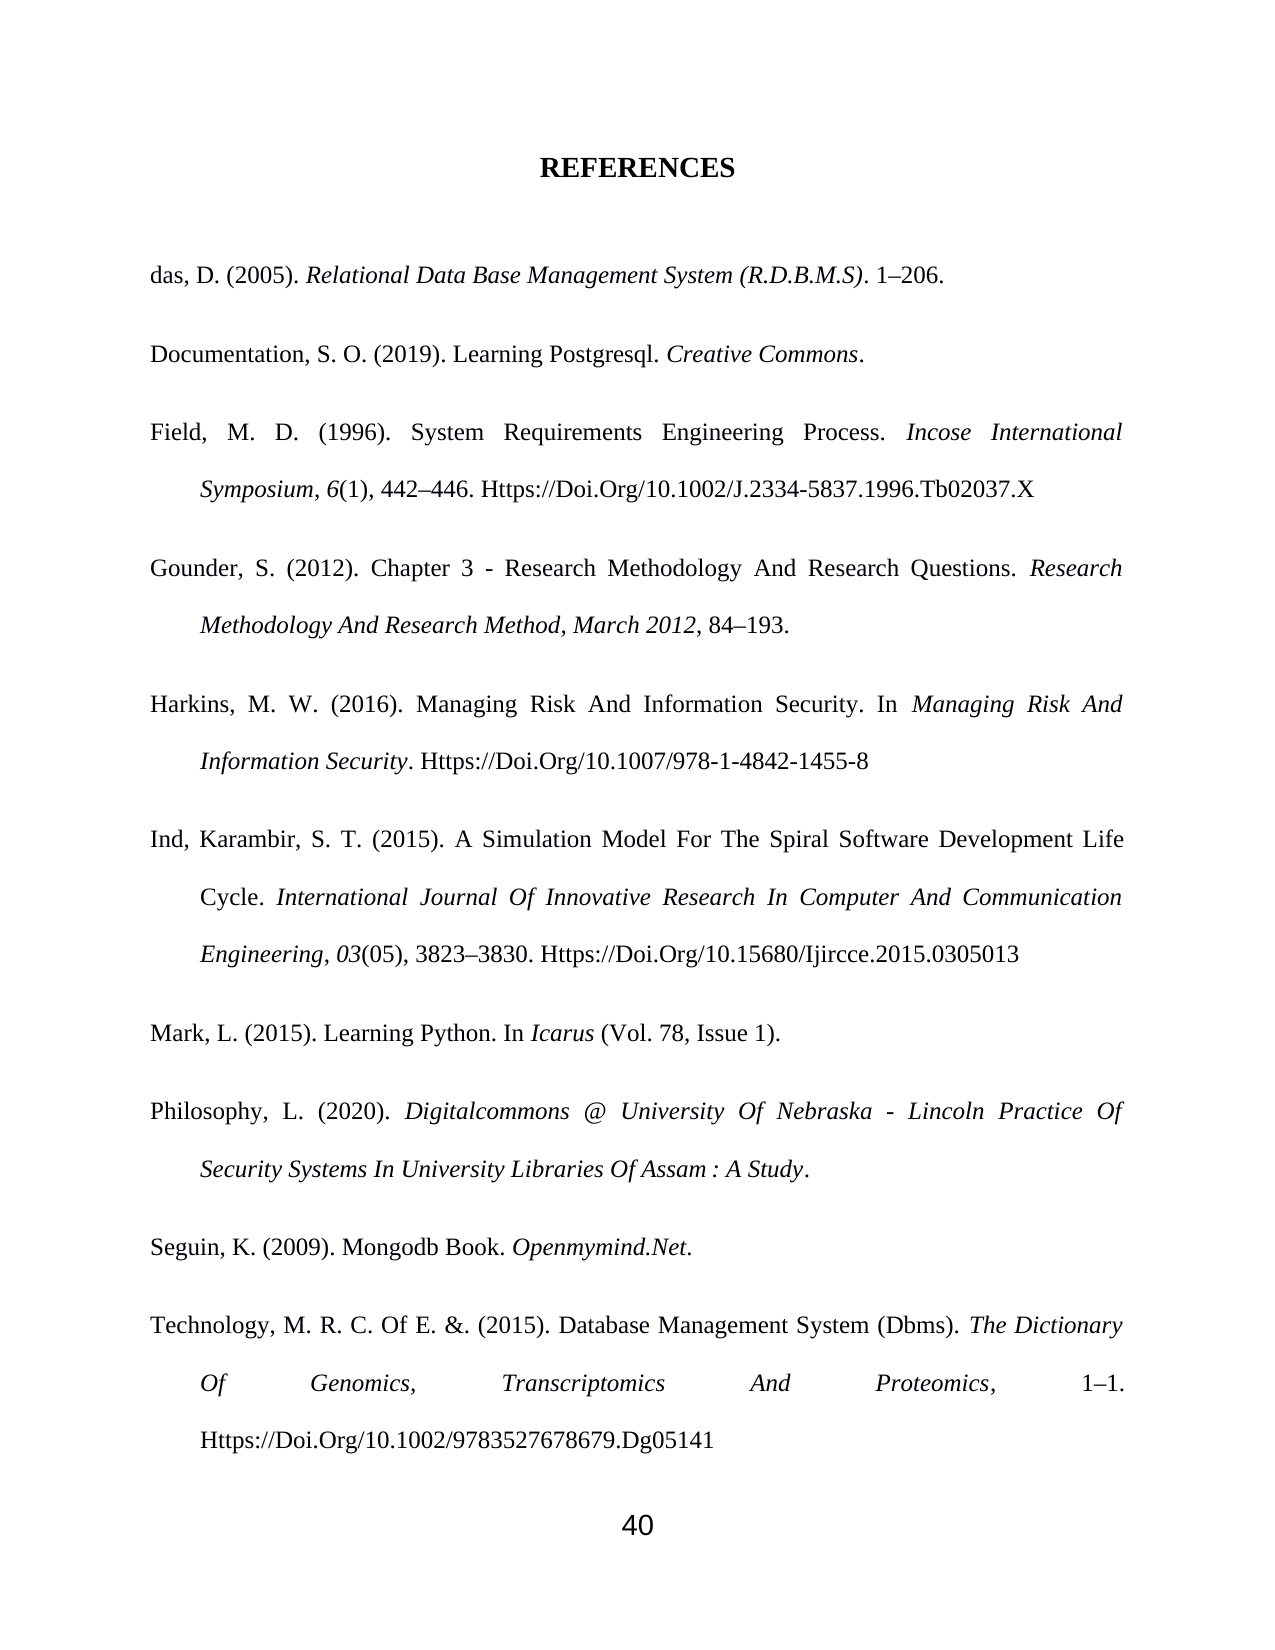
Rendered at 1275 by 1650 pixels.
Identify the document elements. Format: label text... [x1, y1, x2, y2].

text Seguin, K. (2009). Mongodb Book. Openmymind.Net. [150, 1232, 1125, 1261]
text Philosophy, L. (2020). Digitalcommons @ University Of Nebraska - Lincoln Practice Of Security Systems In University Libraries Of Assam : A Study. [150, 1096, 1125, 1182]
text Field, M. D. (1996). System Requirements Engineering Process. Incose International Symposium, 6(1), 442–446. Https://Doi.Org/10.1002/J.2334-5837.1996.Tb02037.X [150, 417, 1125, 503]
text Harkins, M. W. (2016). Managing Risk And Information Security. In Managing Risk And Information Security. Https://Doi.Org/10.1007/978-1-4842-1455-8 [150, 689, 1125, 775]
text Technology, M. R. C. Of E. &. (2015). Database Management System (Dbms). The Dictionary Of Genomics, Transcriptomics And Proteomics, 1–1. Https://Doi.Org/10.1002/9783527678679.Dg05141 [150, 1310, 1125, 1454]
text Gounder, S. (2012). Chapter 3 - Research Methodology And Research Questions. Research Methodology And Research Method, March 2012, 84–193. [150, 553, 1125, 639]
text Documentation, S. O. (2019). Learning Postgresql. Creative Commons. [150, 339, 1125, 367]
text Mark, L. (2015). Learning Python. In Icarus (Vol. 78, Issue 1). [150, 1018, 1125, 1047]
subtitle REFERENCES [150, 150, 1125, 183]
text Ind, Karambir, S. T. (2015). A Simulation Model For The Spiral Software Development Life Cycle. International Journal Of Innovative Research In Computer And Communication Engineering, 03(05), 3823–3830. Https://Doi.Org/10.15680/Ijircce.2015.0305013 [150, 824, 1125, 968]
text das, D. (2005). Relational Data Base Management System (R.D.B.M.S). 1–206. [150, 260, 1125, 289]
